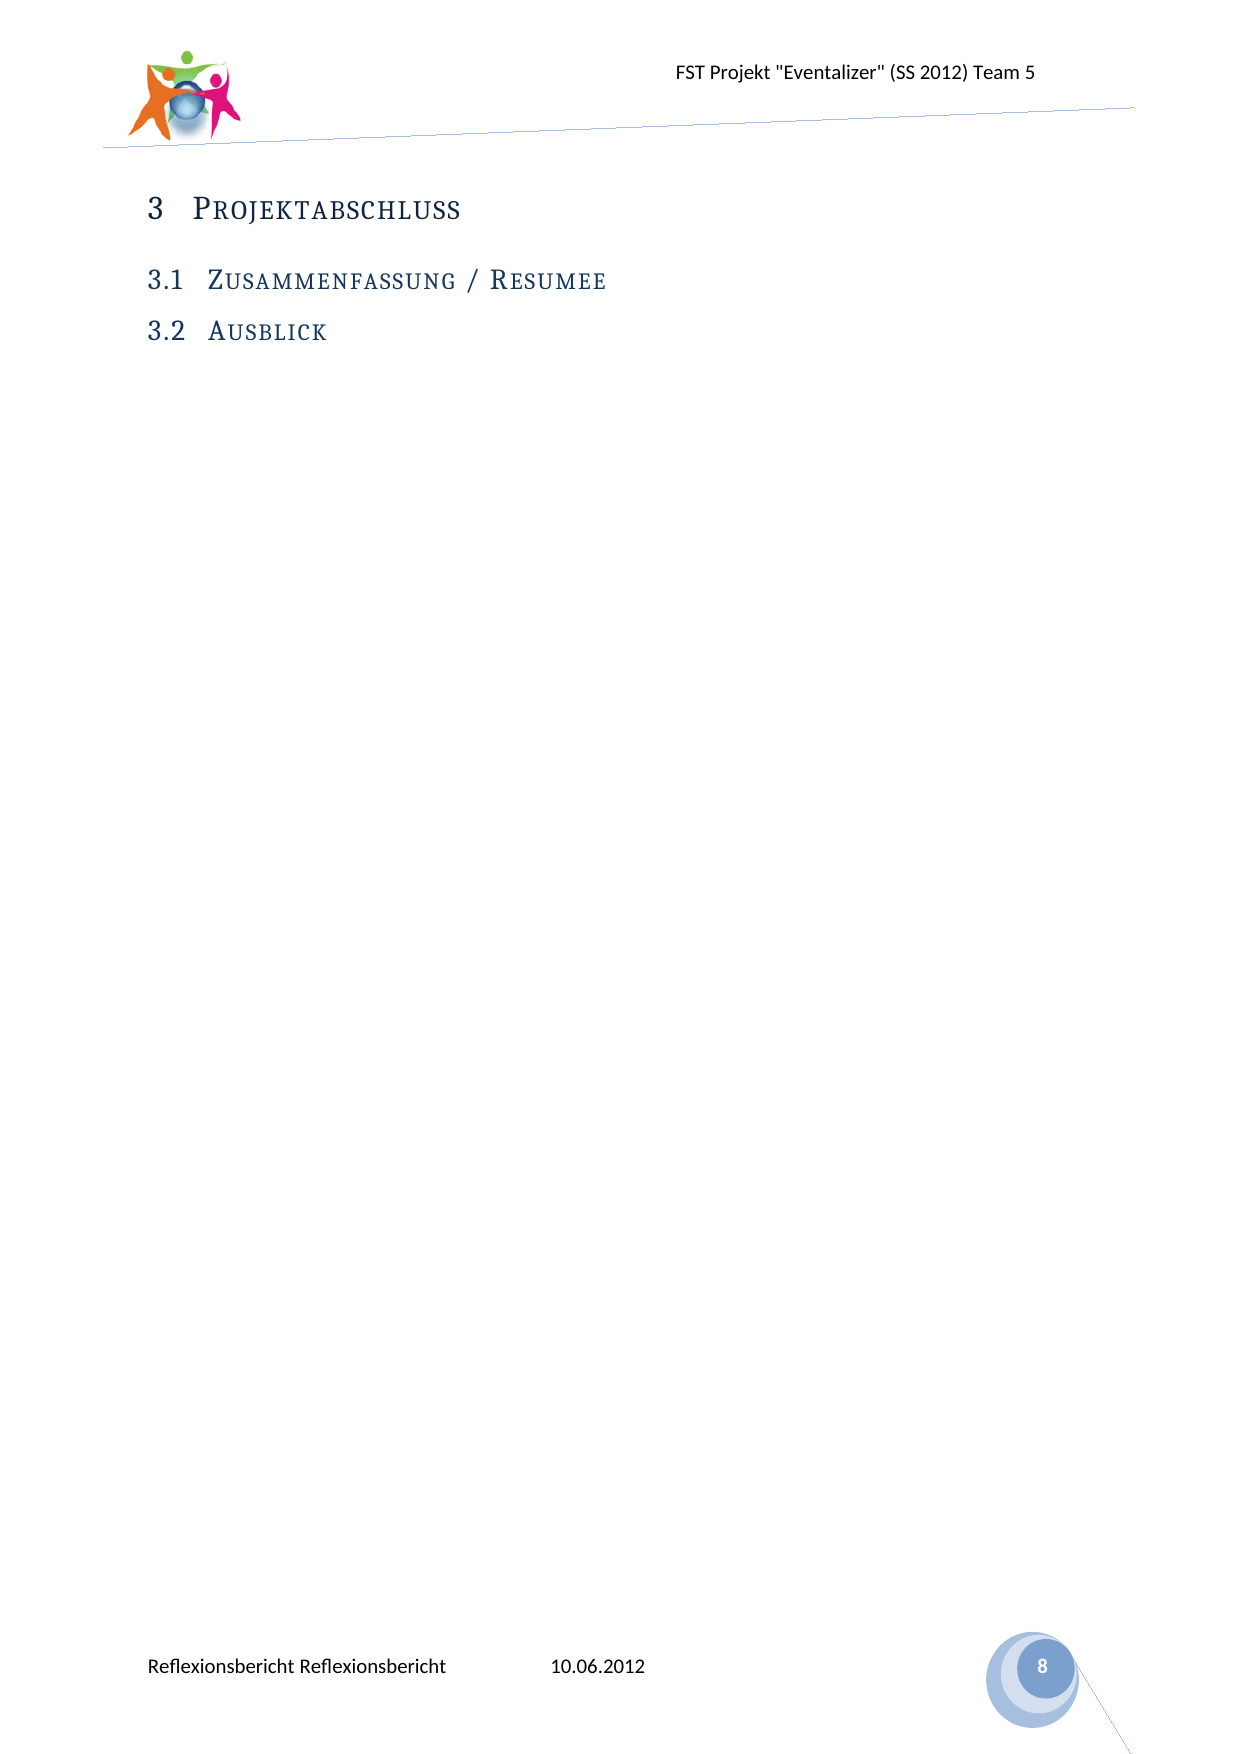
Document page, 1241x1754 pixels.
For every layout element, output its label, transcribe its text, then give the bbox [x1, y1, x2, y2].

subtitle Zusammenfassung / Resumee [148, 263, 1093, 297]
subtitle Ausblick [148, 314, 1093, 347]
subtitle Projektabschluss [148, 189, 1093, 228]
picture [126, 50, 241, 143]
